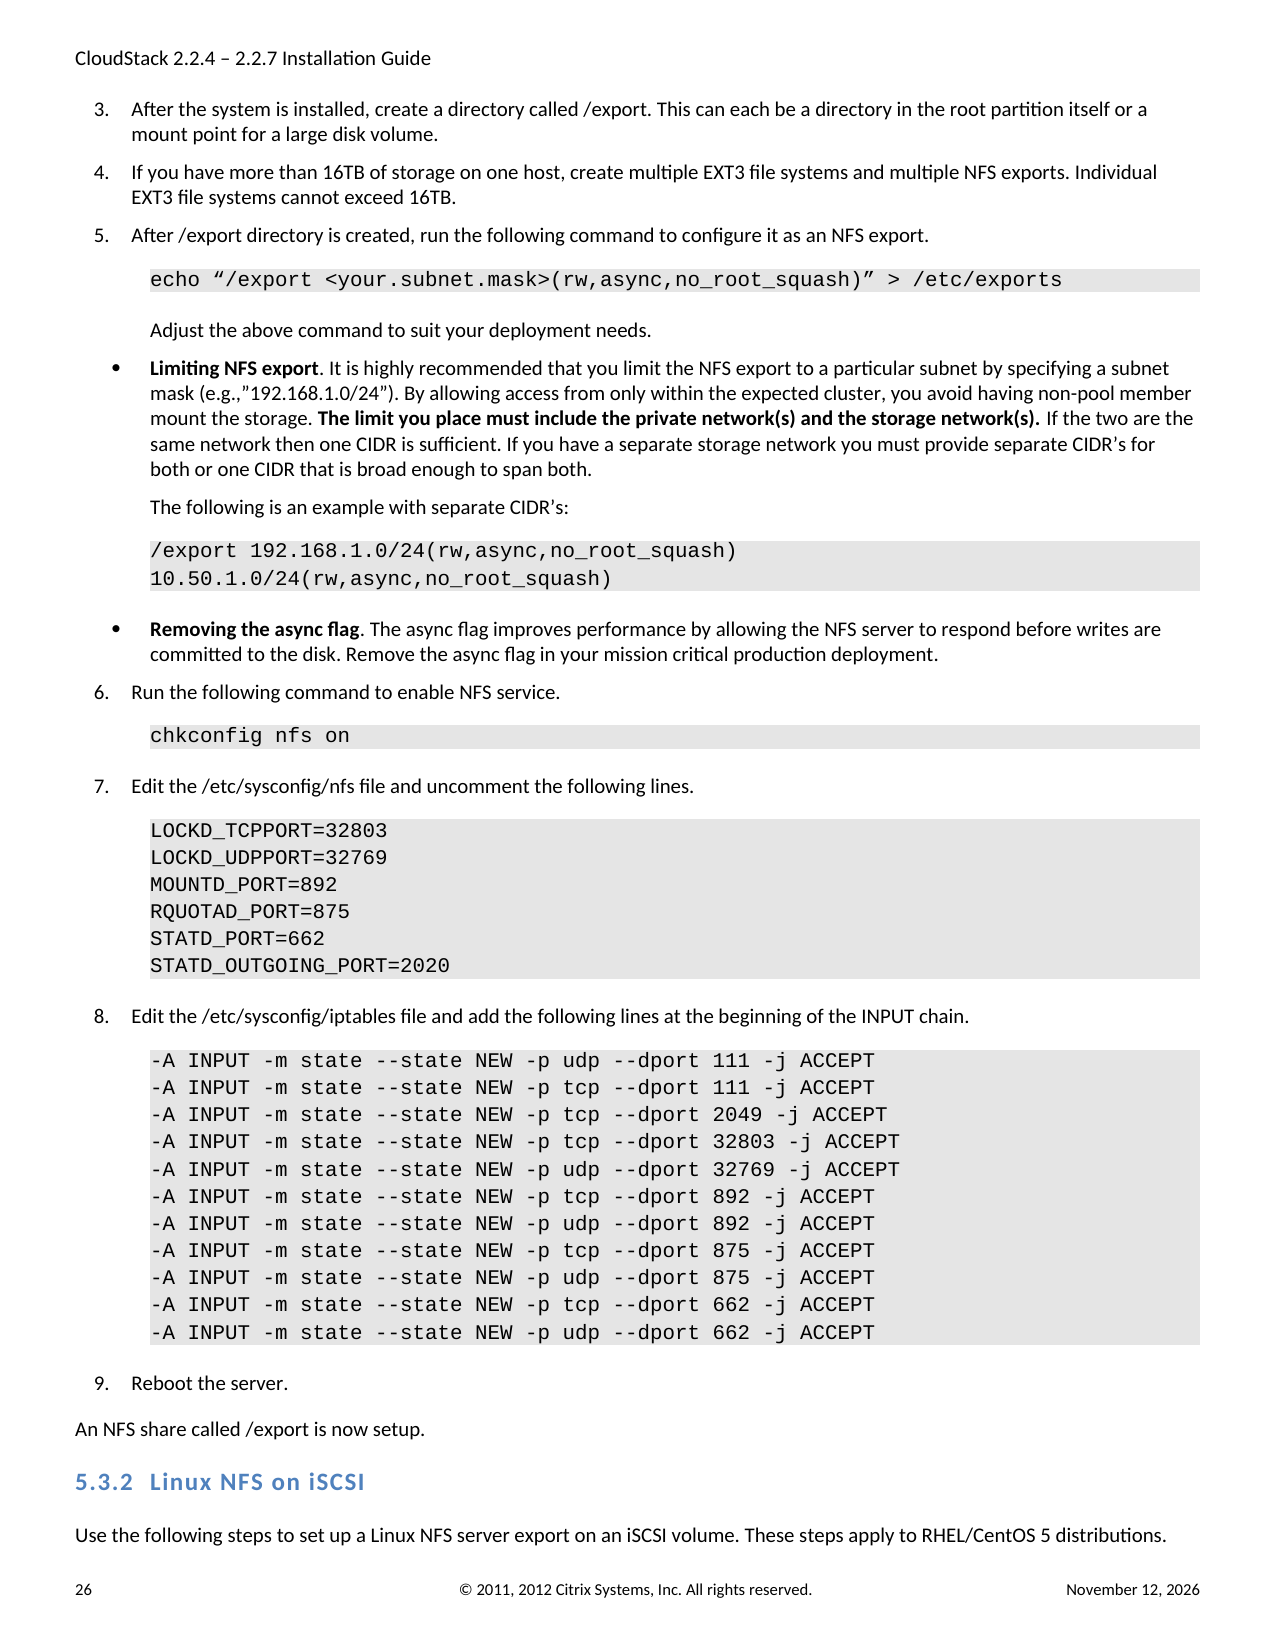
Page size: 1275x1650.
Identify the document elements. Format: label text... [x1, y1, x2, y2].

text /export 192.168.1.0/24(rw,async,no_root_squash) 10.50.1.0/24(rw,async,no_root_squash) [150, 541, 1200, 591]
list After /export directory is created, run the following command to configure it as an NFS export. [94, 222, 1200, 248]
text -A INPUT -m state --state NEW -p tcp --dport 2049 -j ACCEPT [150, 1104, 1200, 1128]
text -A INPUT -m state --state NEW -p udp --dport 111 -j ACCEPT [150, 1050, 1200, 1073]
list Limiting NFS export. It is highly recommended that you limit the NFS export to a particular subnet by specifying a subnet mask (e.g.,”192.168.1.0/24”). By allowing access from only within the expected cluster, you avoid having non-pool member mount the storage. The limit you place must include the private network(s) and the storage network(s). If the two are the same network then one CIDR is sufficient. If you have a separate storage network you must provide separate CIDR’s for both or one CIDR that is broad enough to span both. [112, 355, 1200, 482]
text -A INPUT -m state --state NEW -p tcp --dport 32803 -j ACCEPT [150, 1131, 1200, 1155]
text echo “/export <your.subnet.mask>(rw,async,no_root_squash)” > /etc/exports [150, 269, 1200, 292]
subtitle Linux NFS on iSCSI [75, 1466, 1200, 1496]
text Use the following steps to set up a Linux NFS server export on an iSCSI volume. These steps apply to RHEL/CentOS 5 distributions. [75, 1522, 1200, 1547]
list Reboot the server. [94, 1370, 1200, 1395]
text -A INPUT -m state --state NEW -p udp --dport 892 -j ACCEPT [150, 1213, 1200, 1237]
text RQUOTAD_PORT=875 [150, 901, 1200, 925]
list Edit the /etc/sysconfig/nfs file and uncomment the following lines. [94, 773, 1200, 799]
text -A INPUT -m state --state NEW -p tcp --dport 892 -j ACCEPT [150, 1186, 1200, 1209]
text -A INPUT -m state --state NEW -p udp --dport 32769 -j ACCEPT [150, 1158, 1200, 1182]
list Removing the async flag. The async flag improves performance by allowing the NFS server to respond before writes are committed to the disk. Remove the async flag in your mission critical production deployment. [112, 616, 1200, 667]
text -A INPUT -m state --state NEW -p tcp --dport 875 -j ACCEPT [150, 1240, 1200, 1264]
list The following is an example with separate CIDR’s: [150, 494, 1200, 520]
text -A INPUT -m state --state NEW -p tcp --dport 111 -j ACCEPT [150, 1077, 1200, 1101]
text MOUNTD_PORT=892 [150, 874, 1200, 898]
text LOCKD_TCPPORT=32803 [150, 819, 1200, 843]
list Edit the /etc/sysconfig/iptables file and add the following lines at the beginning of the INPUT chain. [94, 1003, 1200, 1029]
text An NFS share called /export is now setup. [75, 1416, 1200, 1441]
text chkconfig nfs on [150, 725, 1200, 749]
list After the system is installed, create a directory called /export. This can each be a directory in the root partition itself or a mount point for a large disk volume. [94, 96, 1200, 147]
list Run the following command to enable NFS service. [94, 679, 1200, 704]
list If you have more than 16TB of storage on one host, create multiple EXT3 file systems and multiple NFS exports. Individual EXT3 file systems cannot exceed 16TB. [94, 159, 1200, 210]
text -A INPUT -m state --state NEW -p udp --dport 662 -j ACCEPT [150, 1322, 1200, 1345]
text LOCKD_UDPPORT=32769 [150, 847, 1200, 870]
text -A INPUT -m state --state NEW -p udp --dport 875 -j ACCEPT [150, 1267, 1200, 1291]
text STATD_PORT=662 [150, 928, 1200, 952]
text -A INPUT -m state --state NEW -p tcp --dport 662 -j ACCEPT [150, 1294, 1200, 1318]
text STATD_OUTGOING_PORT=2020 [150, 956, 1200, 979]
list Adjust the above command to suit your deployment needs. [150, 317, 1200, 342]
